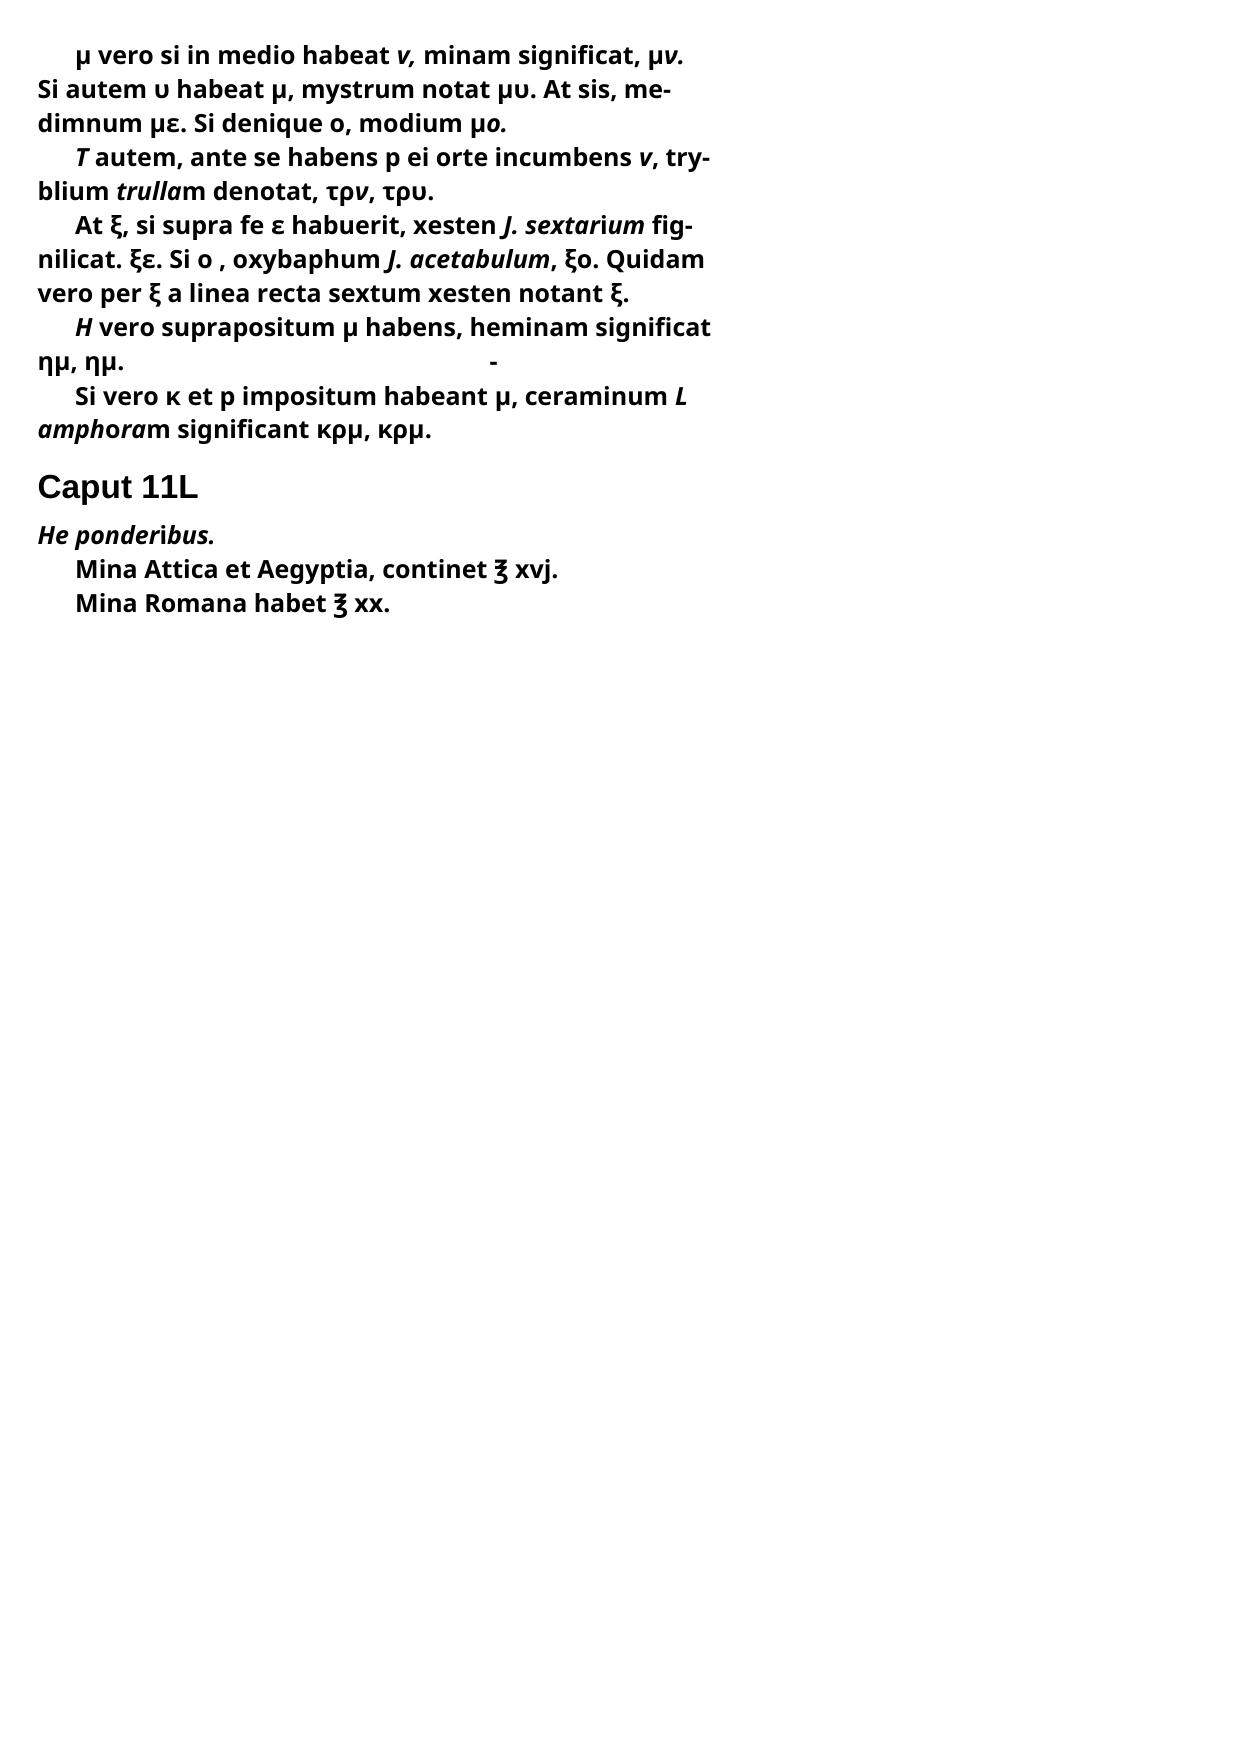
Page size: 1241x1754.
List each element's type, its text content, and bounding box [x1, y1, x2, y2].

subtitle Caput 11L [37, 467, 1203, 506]
text H vero suprapositum μ habens, heminam significat ημ, ημ. - [37, 310, 1203, 378]
text Mina Romana habet ℥ xx. [37, 586, 1203, 620]
text T autem, ante se habens p ei orte incumbens v, try- blium trullam denotat, τρν, τρυ. [37, 140, 1203, 208]
text μ vero si in medio habeat v, minam significat, μν. Si autem υ habeat μ, mystrum notat μυ. At sis, me- dimnum με. Si denique o, modium μο. [37, 37, 1203, 140]
text Si vero κ et p impositum habeant μ, ceraminum L amphoram significant κρμ, κρμ. [37, 378, 1203, 446]
text He ponderibus. [37, 518, 1203, 552]
text Mina Attica et Aegyptia, continet ℥ xvj. [37, 552, 1203, 586]
text At ξ, si supra fe ε habuerit, xesten J. sextarium fig- nilicat. ξε. Si o , oxybaphum J. acetabulum, ξο. Quidam vero per ξ a linea recta sextum xesten notant ξ. [37, 208, 1203, 310]
